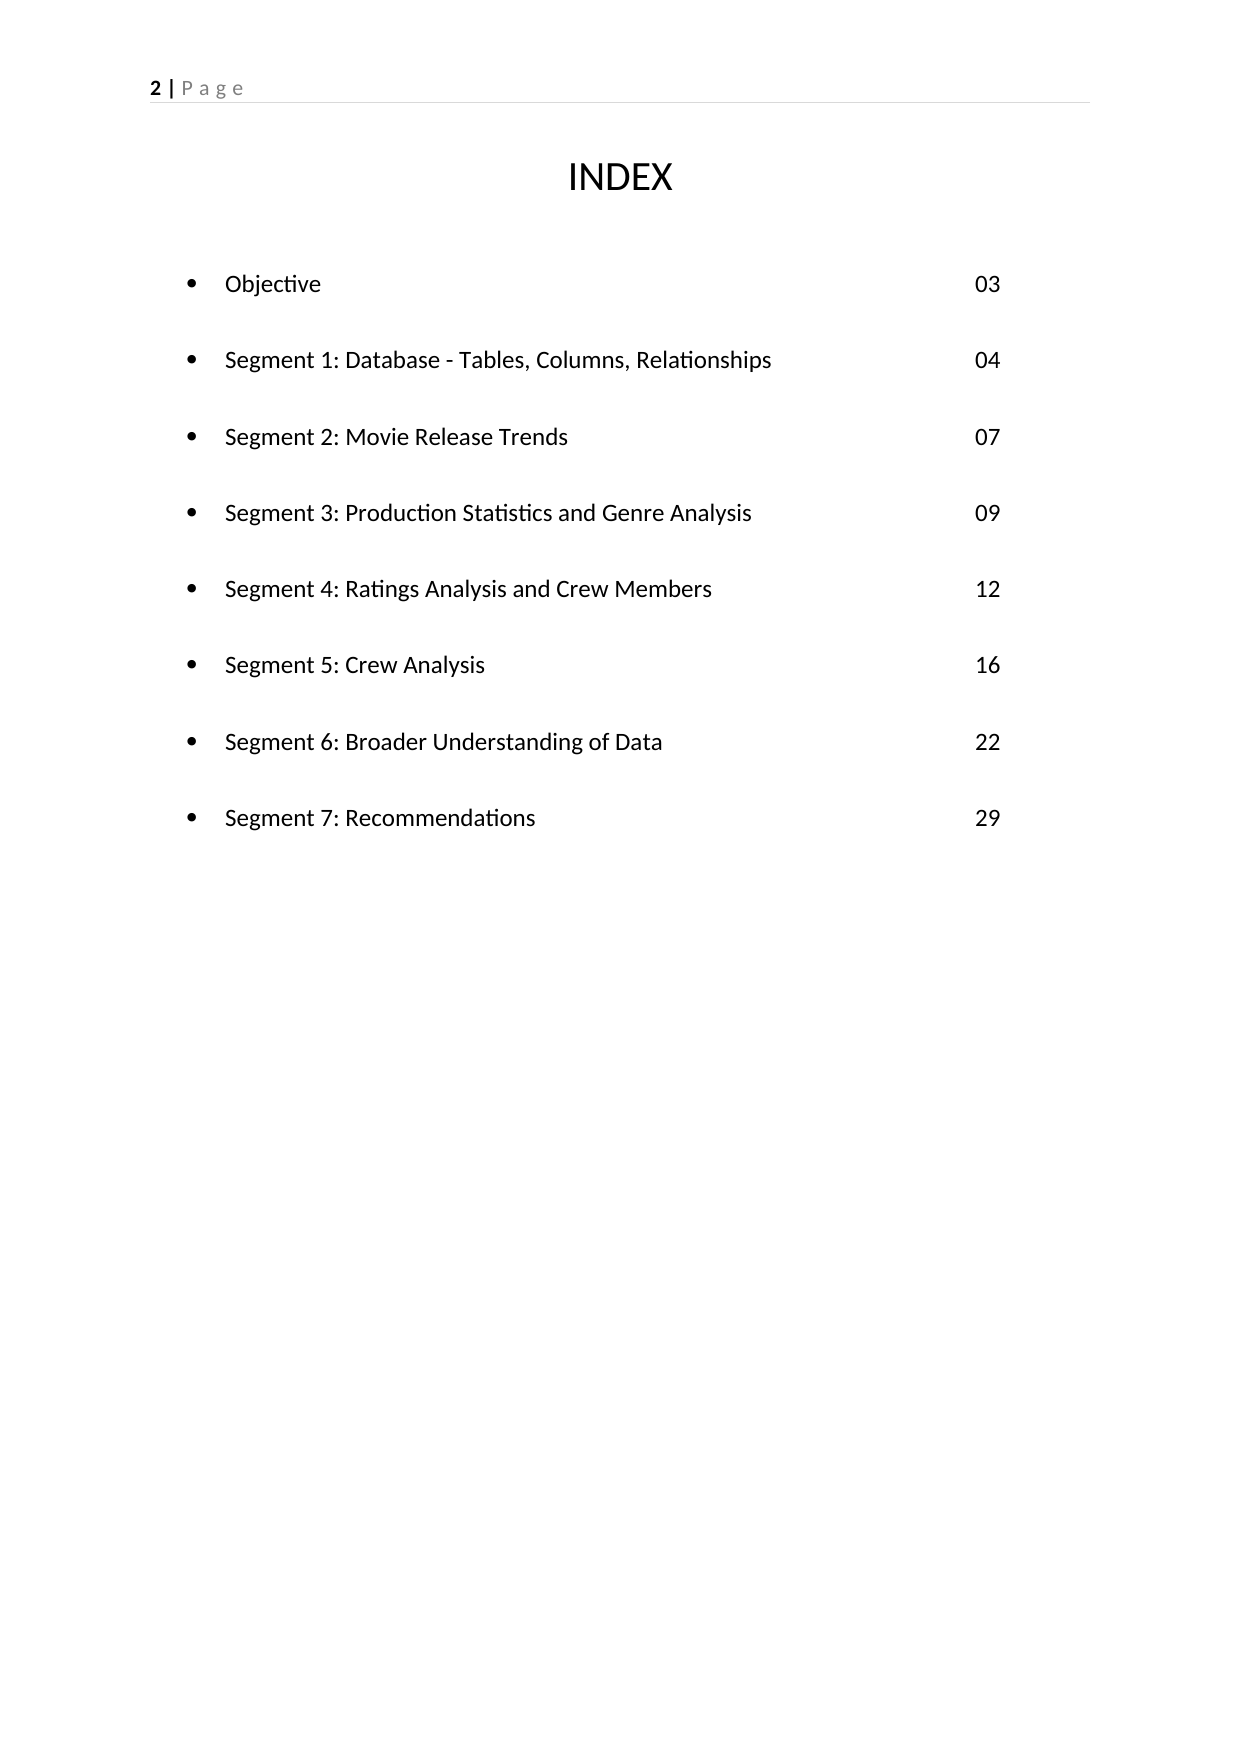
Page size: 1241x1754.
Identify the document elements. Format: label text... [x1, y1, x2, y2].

list Segment 4: Ratings Analysis and Crew Members 12 [187, 573, 1090, 604]
list Segment 6: Broader Understanding of Data 22 [187, 726, 1090, 756]
list Segment 2: Movie Release Trends 07 [187, 421, 1090, 451]
list Segment 1: Database - Tables, Columns, Relationships 04 [187, 344, 1090, 375]
text INDEX [150, 150, 1090, 201]
list Segment 5: Crew Analysis 16 [187, 649, 1090, 680]
list Segment 7: Recommendations 29 [187, 802, 1090, 833]
list Objective 03 [187, 268, 1090, 299]
list Segment 3: Production Statistics and Genre Analysis 09 [187, 497, 1090, 528]
